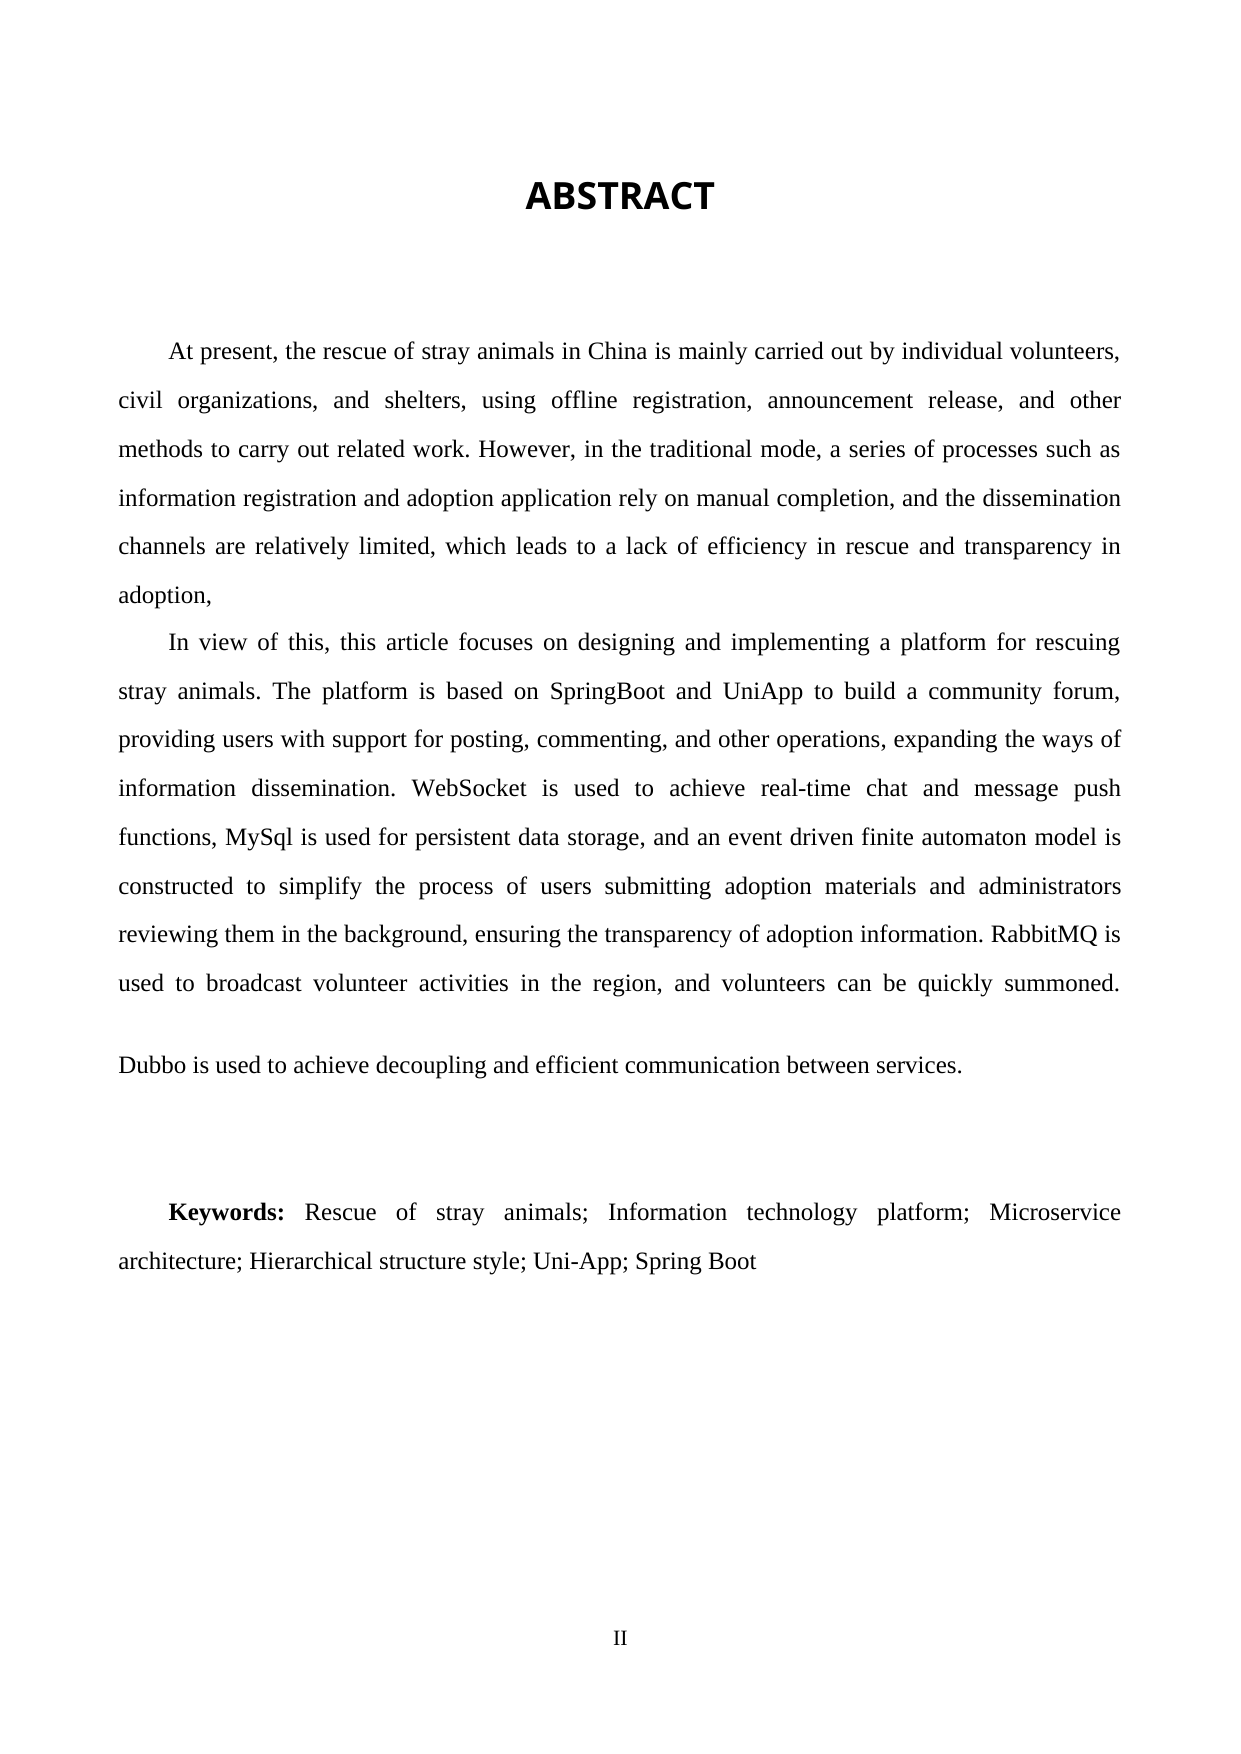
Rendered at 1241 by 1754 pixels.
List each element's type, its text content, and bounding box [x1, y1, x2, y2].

text Keywords: Rescue of stray animals; Information technology platform; Microservice architecture; Hierarchical structure style; Uni-App; Spring Boot [118, 1195, 1122, 1277]
text In view of this, this article focuses on designing and implementing a platform for rescuing stray animals. The platform is based on SpringBoot and UniApp to build a community forum, providing users with support for posting, commenting, and other operations, expanding the ways of information dissemination. WebSocket is used to achieve real-time chat and message push functions, MySql is used for persistent data storage, and an event driven finite automaton model is constructed to simplify the process of users submitting adoption materials and administrators reviewing them in the background, ensuring the transparency of adoption information. RabbitMQ is used to broadcast volunteer activities in the region, and volunteers can be quickly summoned. Dubbo is used to achieve decoupling and efficient communication between services. [118, 625, 1122, 1096]
text ABSTRACT [118, 162, 1122, 227]
text At present, the rescue of stray animals in China is mainly carried out by individual volunteers, civil organizations, and shelters, using offline registration, announcement release, and other methods to carry out related work. However, in the traditional mode, a series of processes such as information registration and adoption application rely on manual completion, and the dissemination channels are relatively limited, which leads to a lack of efficiency in rescue and transparency in adoption, [118, 334, 1122, 611]
